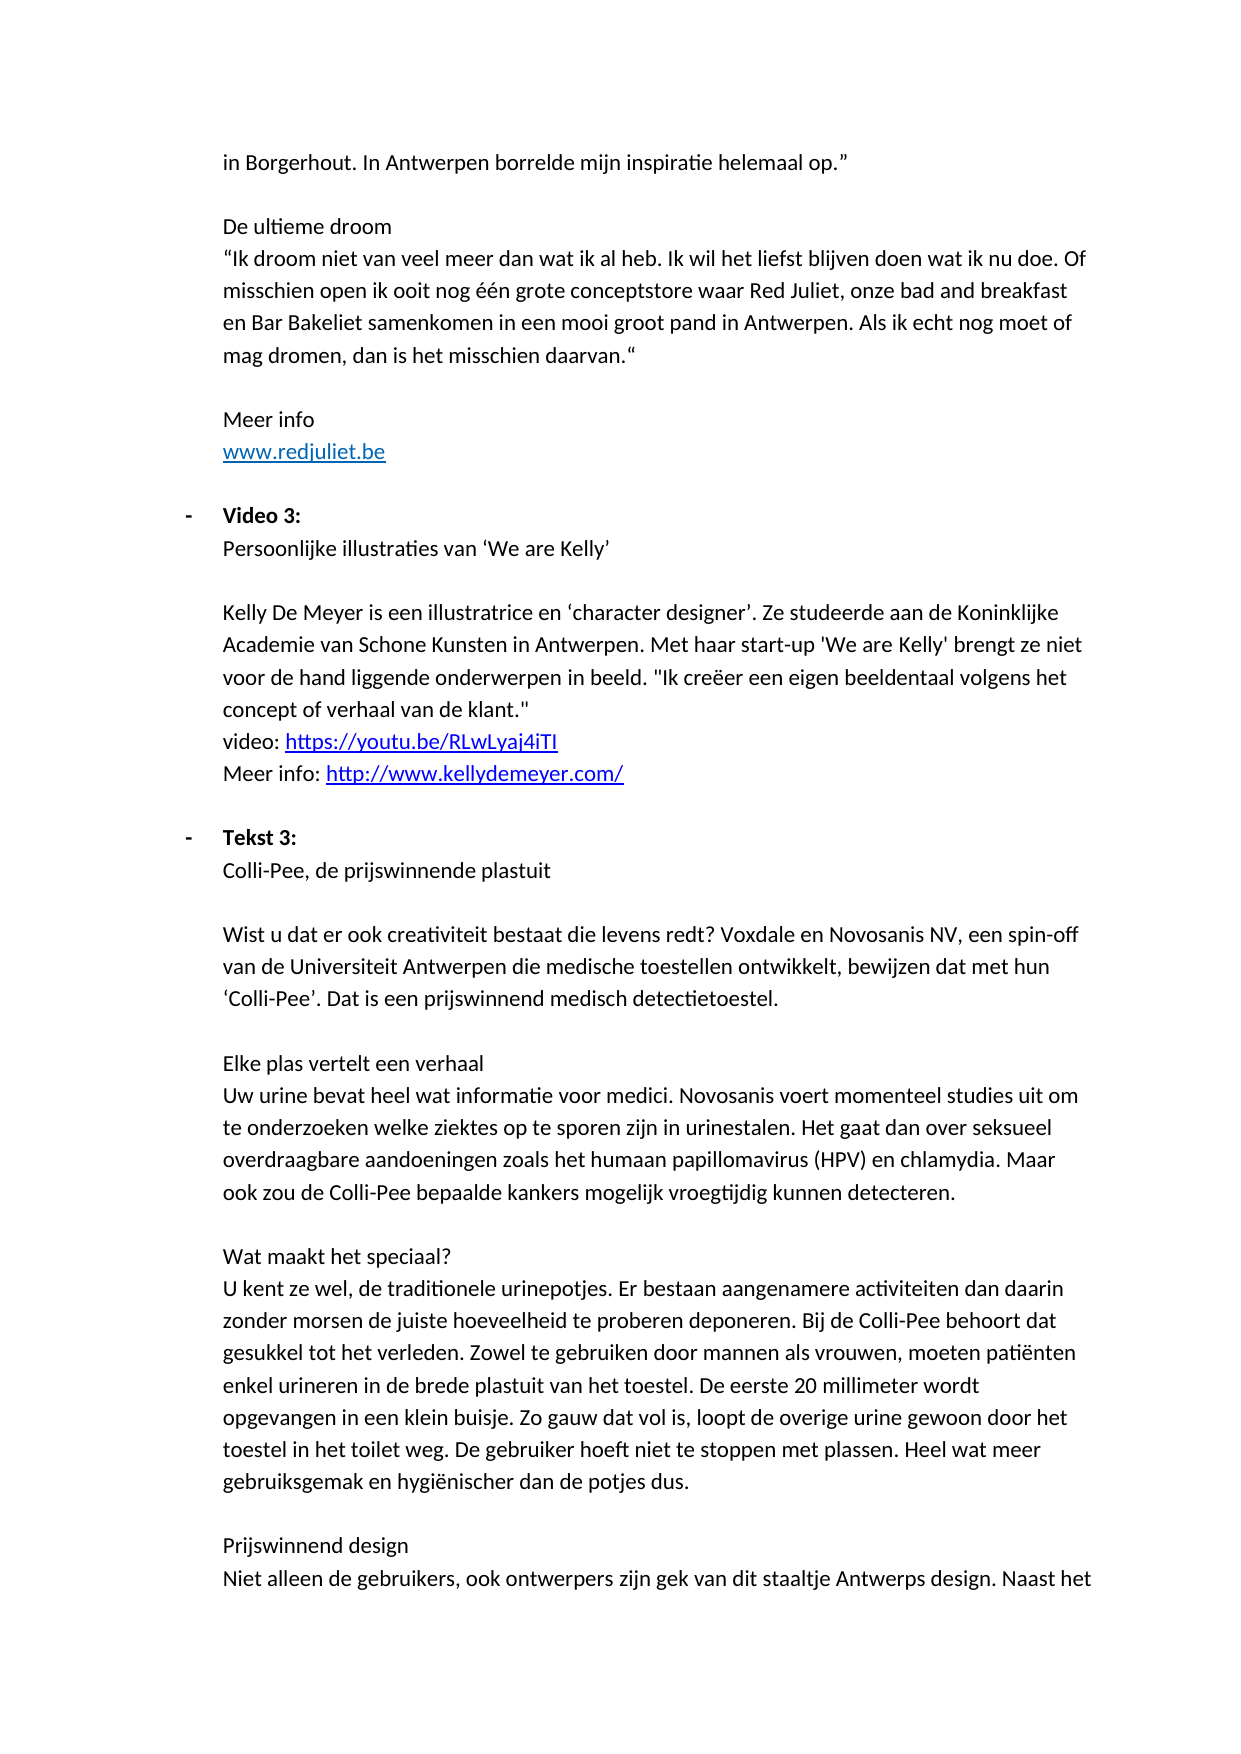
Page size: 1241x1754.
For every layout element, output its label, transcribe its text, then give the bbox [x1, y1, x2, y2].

list Video 3: Persoonlijke illustraties van ‘We are Kelly’ Kelly De Meyer is een illustratrice en ‘character designer’. Ze studeerde aan de Koninklijke Academie van Schone Kunsten in Antwerpen. Met haar start-up 'We are Kelly' brengt ze niet voor de hand liggende onderwerpen in beeld. "Ik creëer een eigen beeldentaal volgens het concept of verhaal van de klant." video: https://youtu.be/RLwLyaj4iTI Meer info: http://www.kellydemeyer.com/ [185, 502, 1093, 819]
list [185, 148, 1093, 497]
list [185, 823, 1093, 1592]
